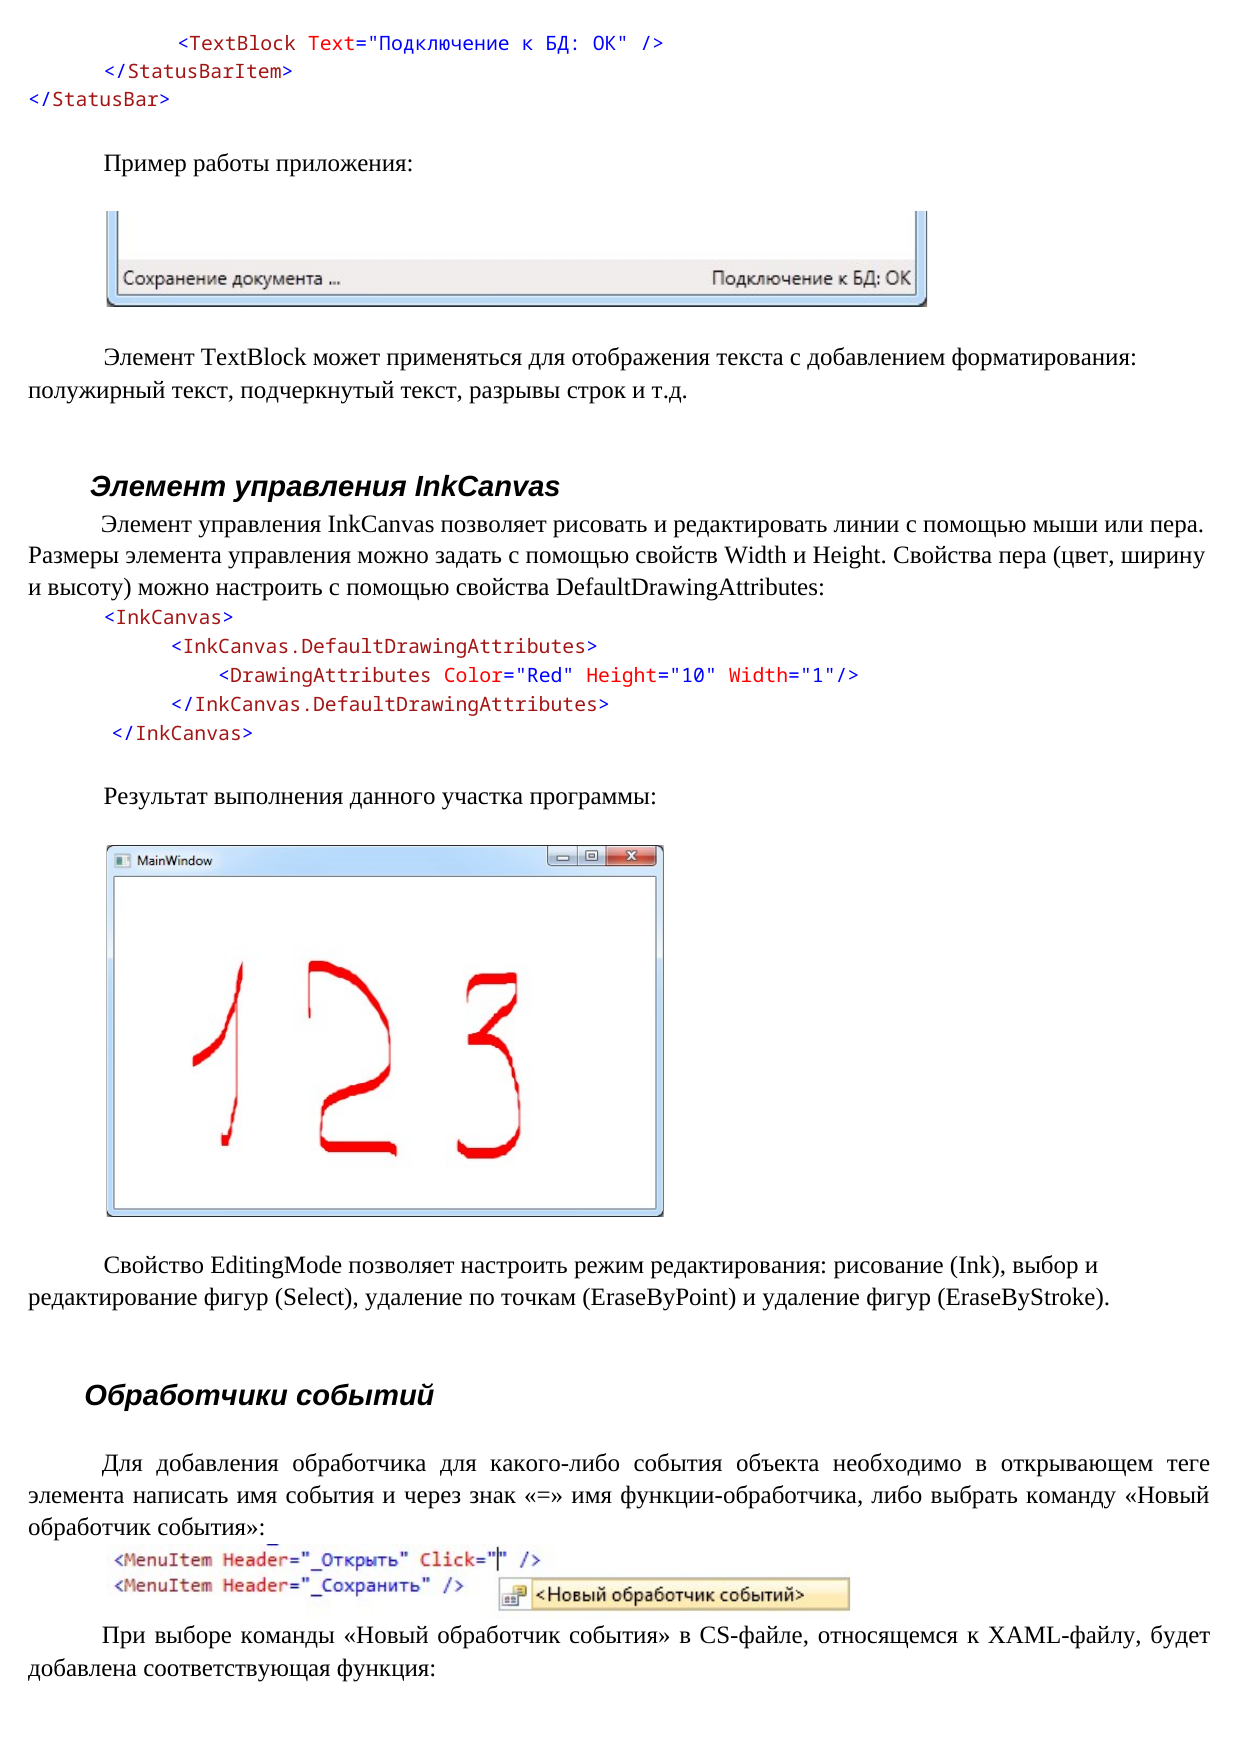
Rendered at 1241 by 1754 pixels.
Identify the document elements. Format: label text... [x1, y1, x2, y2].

text <TextBlock Text="Подключение к БД: ОК" /> </StatusBarItem> [103, 30, 808, 84]
text полужирный текст, подчеркнутый текст, разрывы строк и т.д. [28, 375, 1211, 404]
subtitle Обработчики событий [28, 1378, 1211, 1412]
text </InkCanvas.DefaultDrawingAttributes> [28, 690, 1211, 717]
picture [106, 211, 928, 307]
text При выборе команды «Новый обработчик события» в CS-файле, относящемся к XAML-файлу, будет добавлена соответствующая функция: [28, 1621, 1211, 1681]
text редактирование фигур (Select), удаление по точкам (EraseByPoint) и удаление фигур (EraseByStroke). [28, 1282, 1211, 1311]
text Элемент TextBlock может применяться для отображения текста с добавлением форматирования: [103, 342, 1211, 371]
text <DrawingAttributes Color="Red" Height="10" Width="1"/> [28, 662, 1211, 689]
picture [106, 1544, 851, 1619]
text </InkCanvas> [28, 719, 1211, 746]
text </StatusBar> [28, 86, 1211, 112]
text Результат выполнения данного участка программы: [103, 781, 1211, 810]
text Пример работы приложения: [103, 148, 1211, 177]
text <InkCanvas> [103, 604, 1211, 631]
text Элемент управления InkCanvas позволяет рисовать и редактировать линии с помощью мыши или пера. Размеры элемента управления можно задать с помощью свойств Width и Height. Свойства пера (цвет, ширину и высоту) можно настроить с помощью свойства DefaultDrawingAttributes: [28, 509, 1211, 600]
subtitle Элемент управления InkCanvas [89, 469, 1211, 502]
picture [106, 845, 664, 1217]
text Свойство EditingMode позволяет настроить режим редактирования: рисование (Ink), выбор и [103, 1250, 1211, 1278]
text <InkCanvas.DefaultDrawingAttributes> [28, 633, 1211, 660]
text Для добавления обработчика для какого-либо события объекта необходимо в открывающем теге элемента написать имя события и через знак «=» имя функции-обработчика, либо выбрать команду «Новый обработчик события»: [28, 1448, 1211, 1541]
